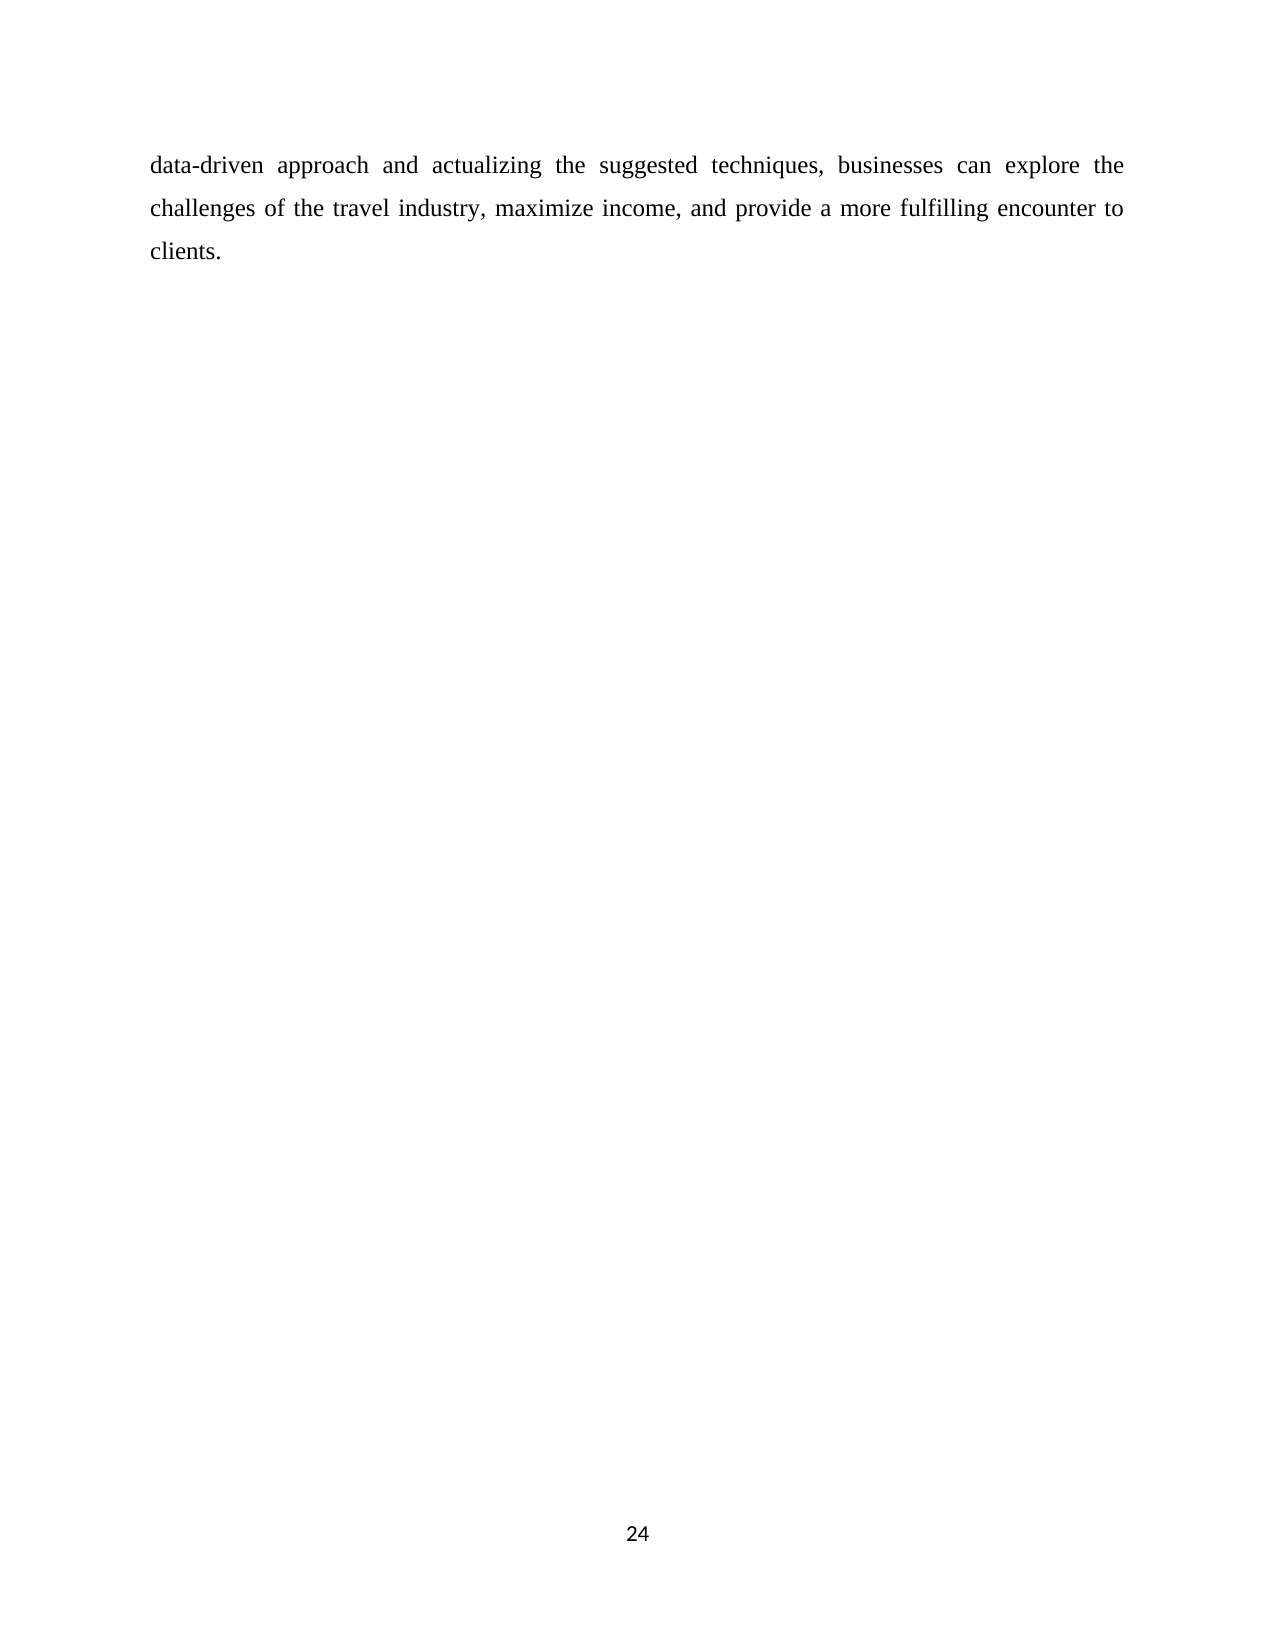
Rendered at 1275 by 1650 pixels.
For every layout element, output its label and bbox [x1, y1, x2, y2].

text [150, 150, 1125, 265]
